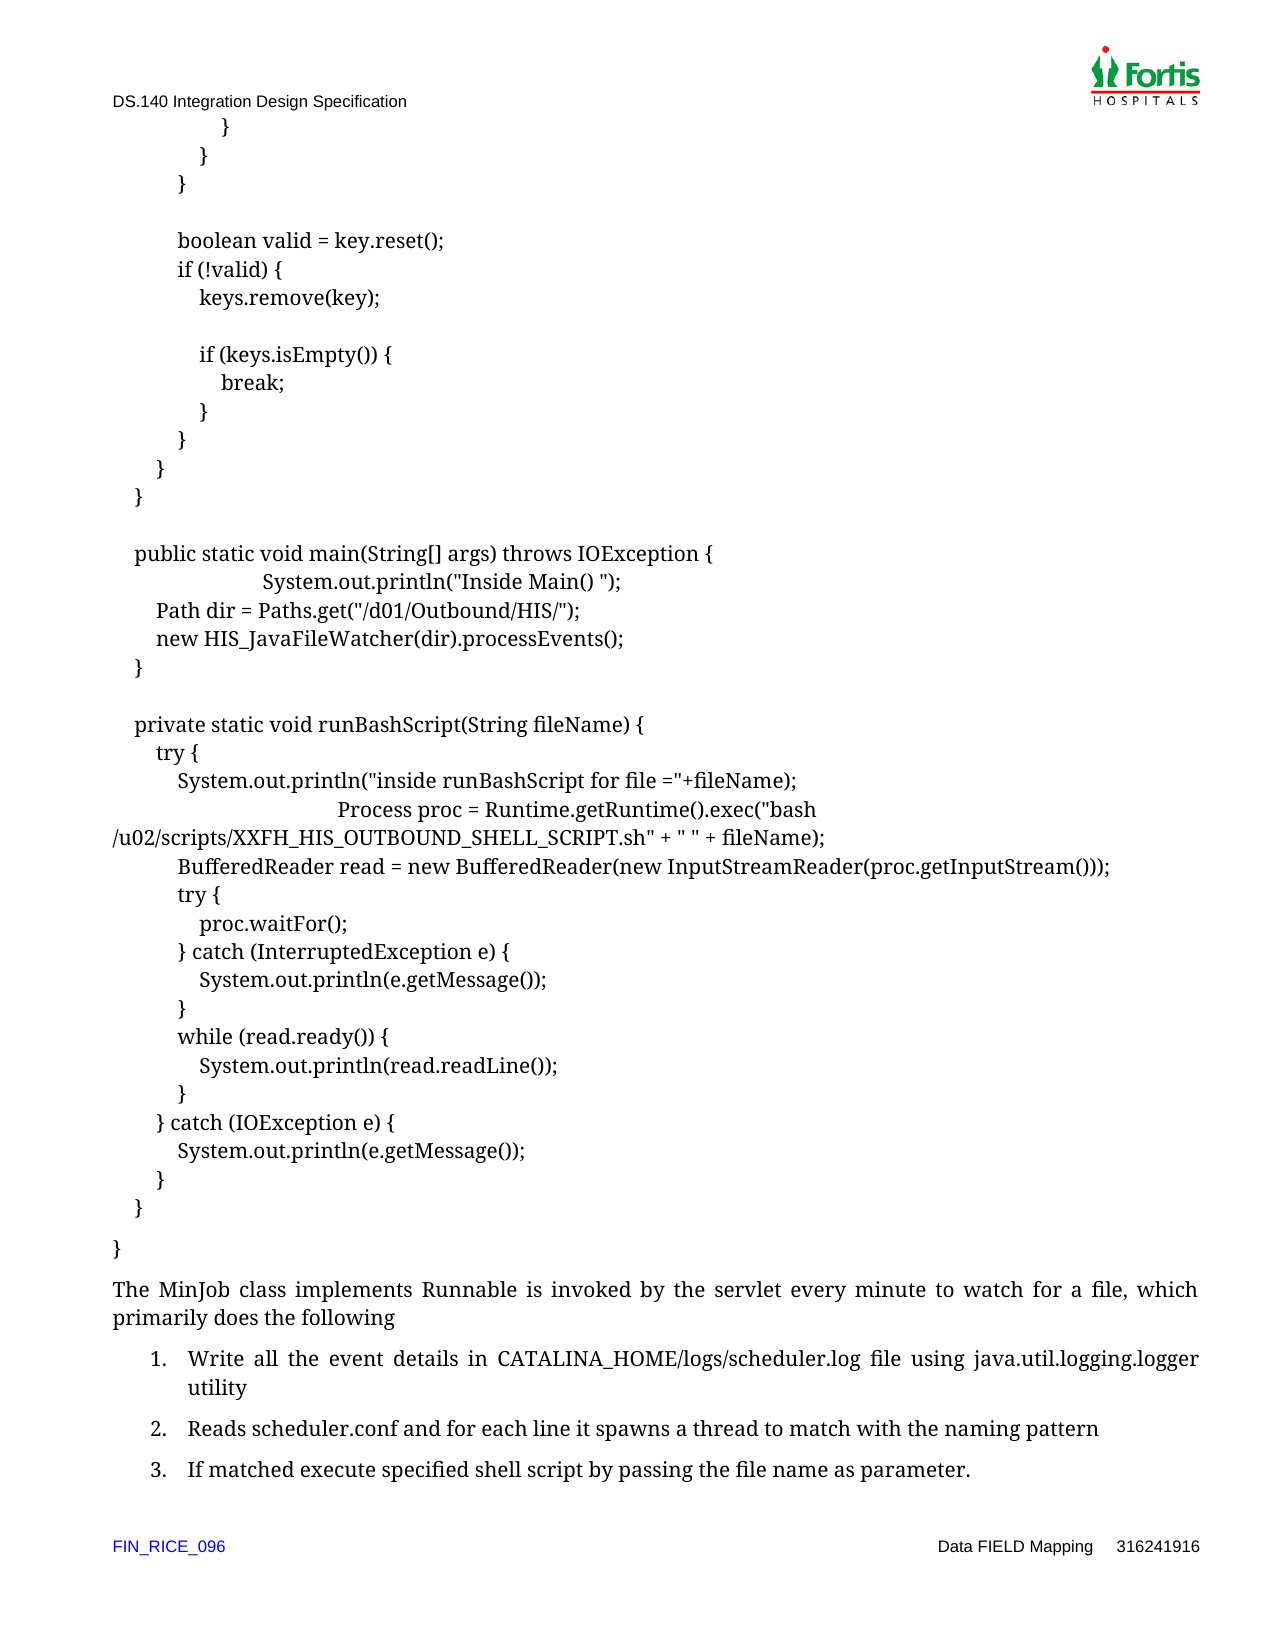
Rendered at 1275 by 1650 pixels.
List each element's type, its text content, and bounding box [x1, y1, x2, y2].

text } [112, 1234, 1200, 1262]
text } [112, 1079, 1200, 1108]
text } [112, 1193, 1200, 1222]
text } [112, 141, 1200, 169]
list Write all the event details in CATALINA_HOME/logs/scheduler.log file using java.util.logging.logger utility [150, 1344, 1200, 1401]
text if (!valid) { [112, 255, 1200, 283]
text The MinJob class implements Runnable is invoked by the servlet every minute to watch for a file, which primarily does the following [112, 1275, 1200, 1332]
text } [112, 994, 1200, 1022]
text if (keys.isEmpty()) { [112, 340, 1200, 368]
text } [112, 1165, 1200, 1193]
text System.out.println(e.getMessage()); [112, 1136, 1200, 1165]
text while (read.ready()) { [112, 1022, 1200, 1051]
text Path dir = Paths.get("/d01/Outbound/HIS/"); [112, 596, 1200, 624]
text } catch (InterruptedException e) { [112, 937, 1200, 966]
list Reads scheduler.conf and for each line it spawns a thread to match with the naming pattern [150, 1414, 1200, 1442]
text System.out.println(e.getMessage()); [112, 966, 1200, 994]
list If matched execute specified shell script by passing the file name as parameter. [150, 1455, 1200, 1483]
text } [112, 482, 1200, 511]
text private static void runBashScript(String fileName) { [112, 710, 1200, 738]
text break; [112, 368, 1200, 397]
text BufferedReader read = new BufferedReader(new InputStreamReader(proc.getInputStream())); [112, 852, 1200, 880]
text new HIS_JavaFileWatcher(dir).processEvents(); [112, 624, 1200, 653]
text proc.waitFor(); [112, 909, 1200, 937]
text } [112, 169, 1200, 198]
text } [112, 653, 1200, 681]
text } [112, 112, 1200, 141]
text public static void main(String[] args) throws IOException { [112, 539, 1200, 567]
text keys.remove(key); [112, 283, 1200, 312]
text System.out.println("inside runBashScript for file ="+fileName); [112, 767, 1200, 795]
text } [112, 397, 1200, 425]
text boolean valid = key.reset(); [112, 226, 1200, 255]
picture [1089, 45, 1200, 108]
text try { [112, 880, 1200, 909]
text System.out.println("Inside Main() "); [112, 567, 1200, 596]
text Process proc = Runtime.getRuntime().exec("bash /u02/scripts/XXFH_HIS_OUTBOUND_SHELL_SCRIPT.sh" + " " + fileName); [112, 795, 1200, 852]
text } [112, 454, 1200, 482]
text System.out.println(read.readLine()); [112, 1051, 1200, 1079]
text } [112, 425, 1200, 454]
text } catch (IOException e) { [112, 1108, 1200, 1136]
text try { [112, 738, 1200, 767]
